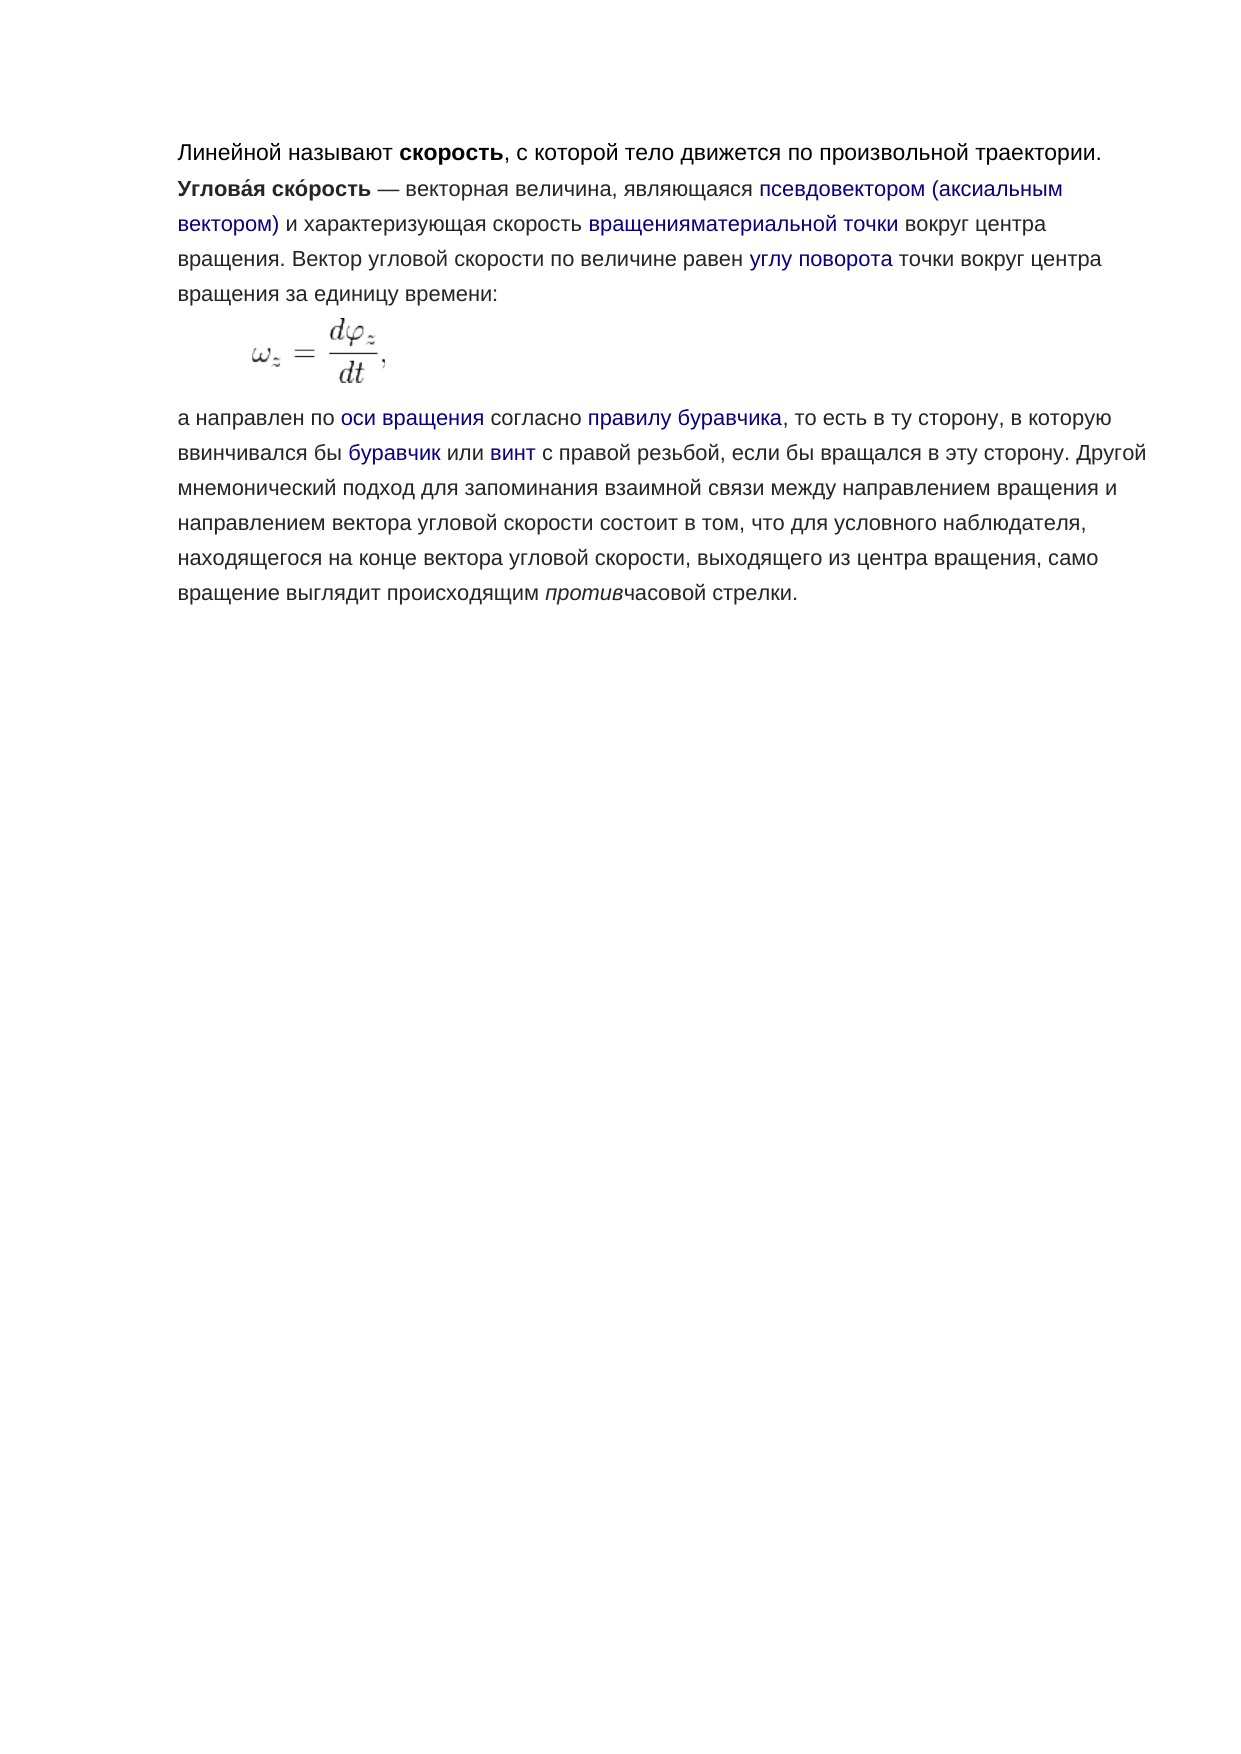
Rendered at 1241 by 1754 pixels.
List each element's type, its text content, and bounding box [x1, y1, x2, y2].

picture [252, 318, 385, 383]
text а направлен по оси вращения согласно правилу буравчика, то есть в ту сторону, в которую ввинчивался бы буравчик или винт с правой резьбой, если бы вращался в эту сторону. Другой мнемонический подход для запоминания взаимной связи между направлением вращения и направлением вектора угловой скорости состоит в том, что для условного наблюдателя, находящегося на конце вектора угловой скорости, выходящего из центра вращения, само вращение выглядит происходящим противчасовой стрелки. [177, 395, 1152, 640]
text Линейной называют скорость, с которой тело движется по произвольной траектории. Углова́я ско́рость — векторная величина, являющаяся псевдовектором (аксиальным вектором) и характеризующая скорость вращенияматериальной точки вокруг центра вращения. Вектор угловой скорости по величине равен углу поворота точки вокруг центра вращения за единицу времени: [177, 131, 1152, 306]
